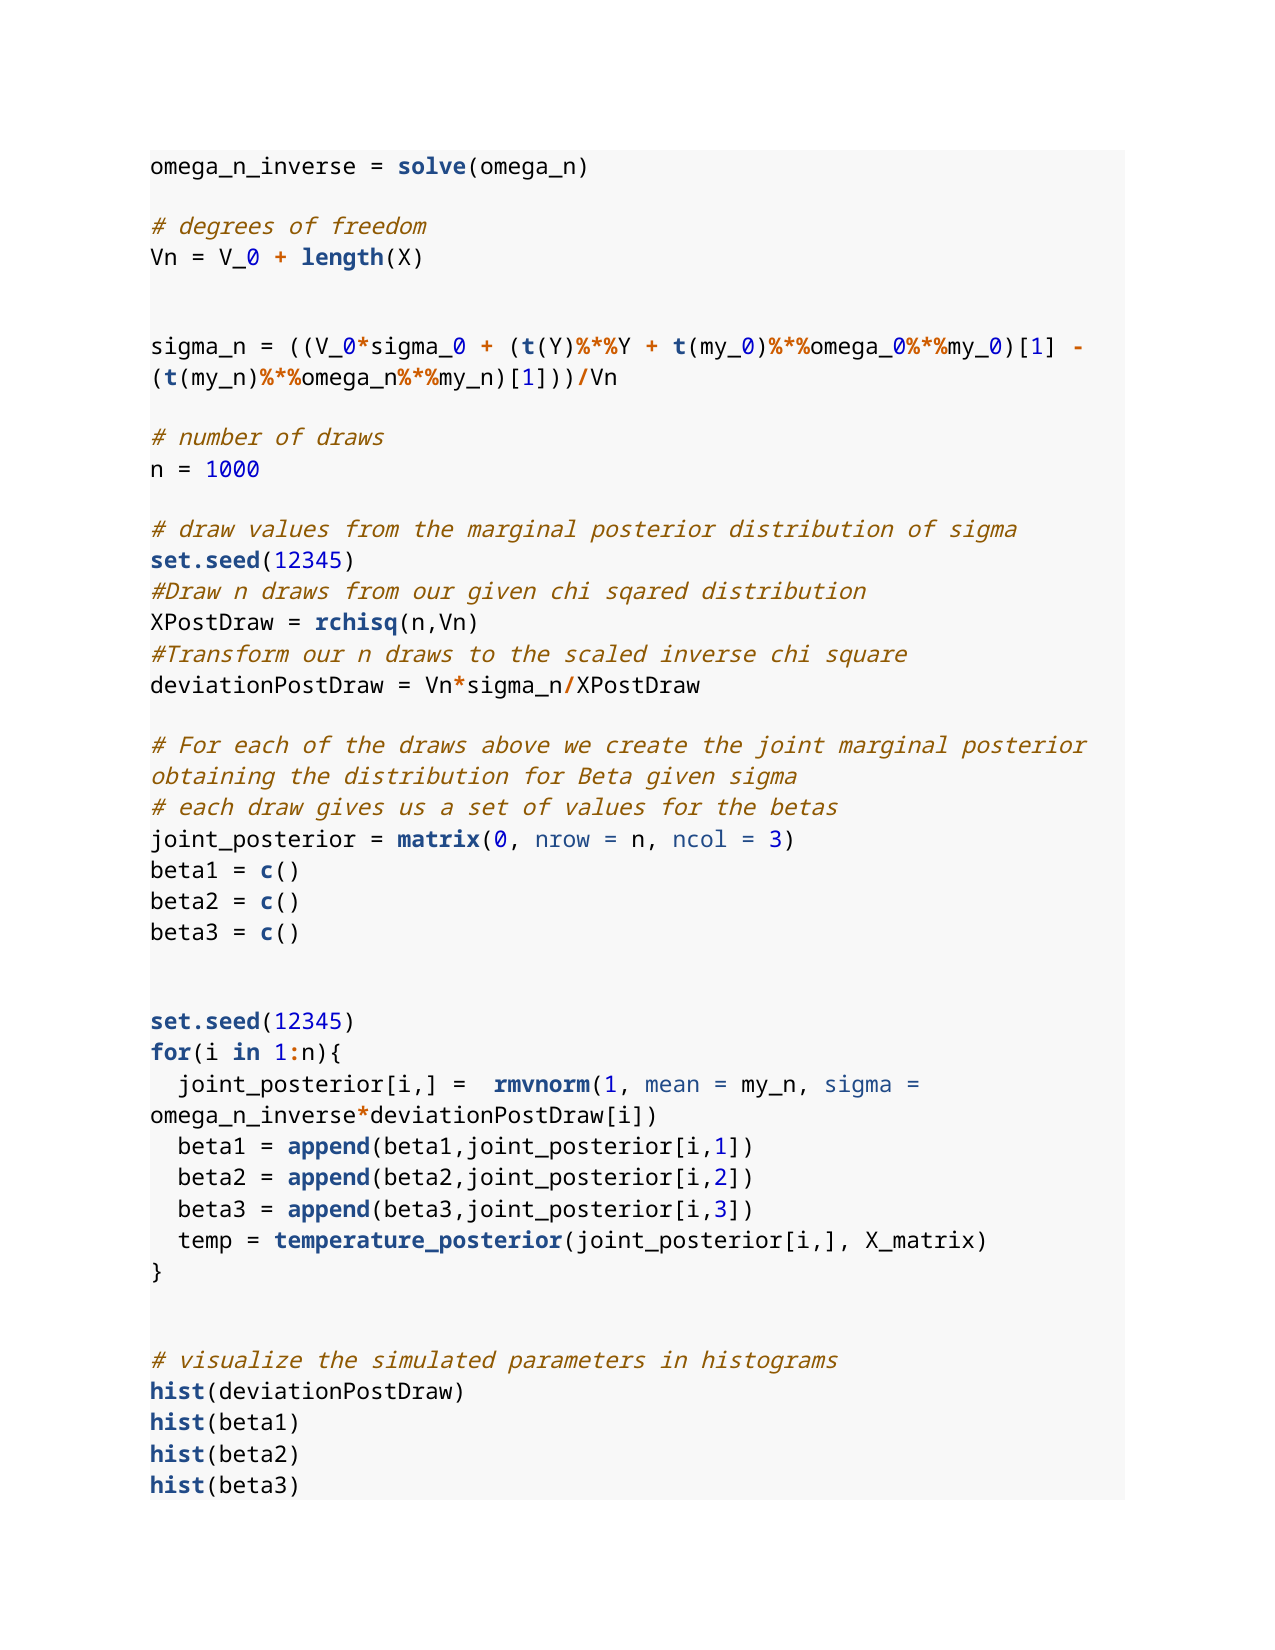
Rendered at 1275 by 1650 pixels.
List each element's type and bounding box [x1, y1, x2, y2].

text [150, 150, 1125, 1500]
